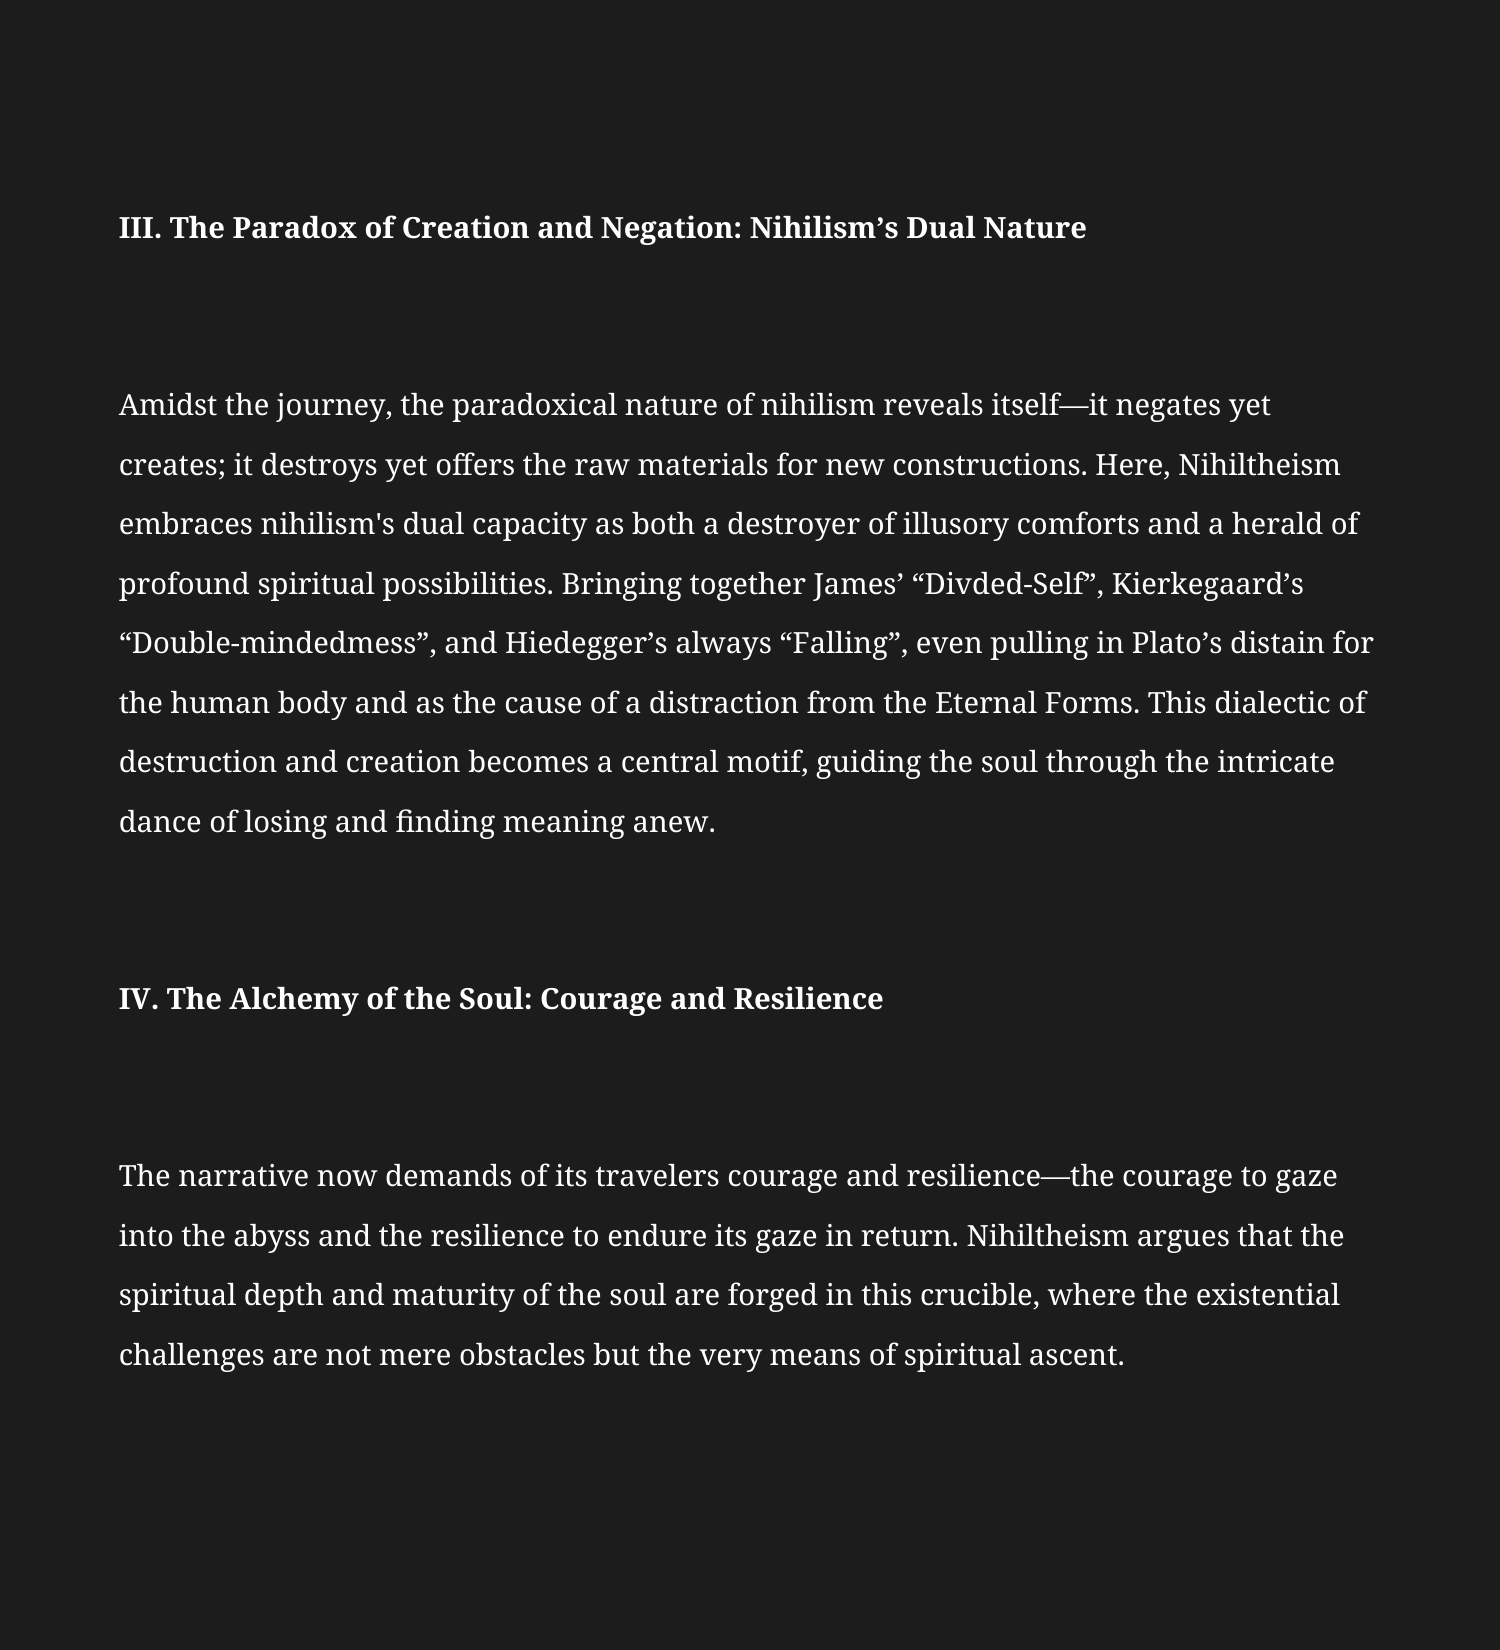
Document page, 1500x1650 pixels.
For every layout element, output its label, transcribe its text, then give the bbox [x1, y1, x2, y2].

list III. The Paradox of Creation and Negation: Nihilism’s Dual Nature [118, 207, 1381, 247]
list IV. The Alchemy of the Soul: Courage and Resilience [118, 978, 1381, 1018]
text Amidst the journey, the paradoxical nature of nihilism reveals itself—it negates yet creates; it destroys yet offers the raw materials for new constructions. Here, Nihiltheism embraces nihilism's dual capacity as both a destroyer of illusory comforts and a herald of profound spiritual possibilities. Bringing together James’ “Divded-Self”, Kierkegaard’s “Double-mindedmess”, and Hiedegger’s always “Falling”, even pulling in Plato’s distain for the human body and as the cause of a distraction from the Eternal Forms. This dialectic of destruction and creation becomes a central motif, guiding the soul through the intricate dance of losing and finding meaning anew. [118, 384, 1381, 841]
text The narrative now demands of its travelers courage and resilience—the courage to gaze into the abyss and the resilience to endure its gaze in return. Nihiltheism argues that the spiritual depth and maturity of the soul are forged in this crucible, where the existential challenges are not mere obstacles but the very means of spiritual ascent. [118, 1155, 1381, 1373]
